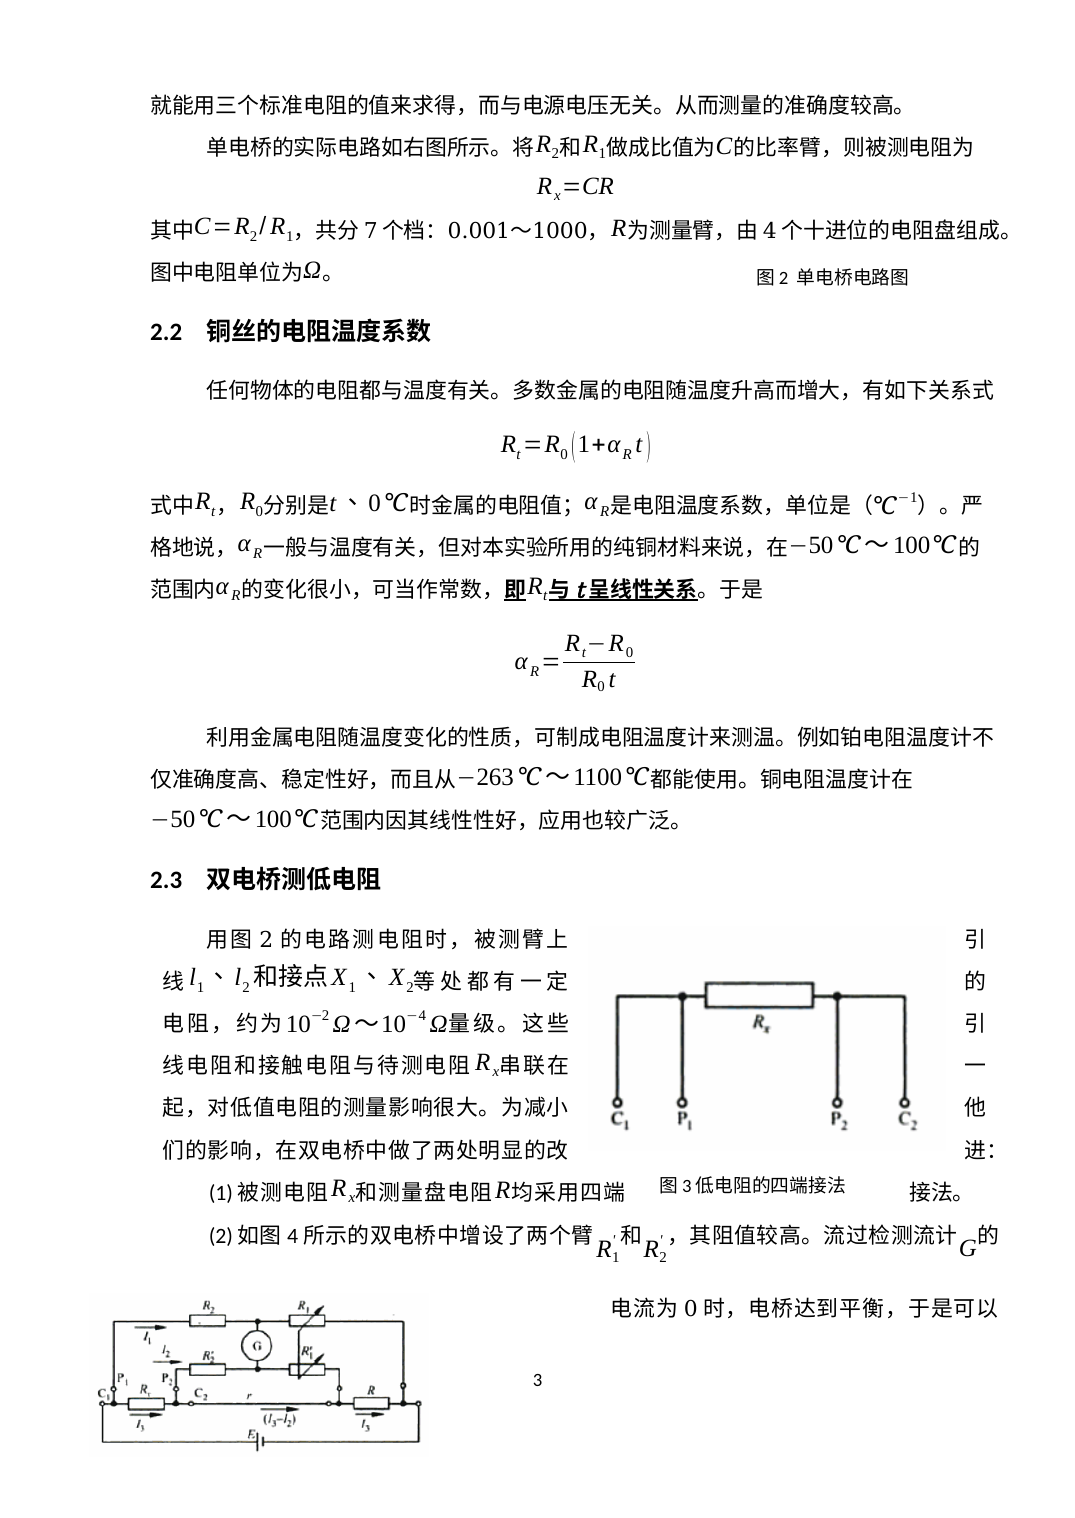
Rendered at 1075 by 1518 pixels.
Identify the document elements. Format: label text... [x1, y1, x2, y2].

text 利用金属电阻随温度变化的性质，可制成电阻温度计来测温。例如铂电阻温度计不仅准确度高、稳定性好，而且从都能使用。铜电阻温度计在范围内因其线性性好，应用也较广泛。 [150, 719, 1000, 836]
picture [587, 926, 946, 1151]
text 2.2 铜丝的电阻温度系数 [150, 297, 1000, 362]
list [208, 1216, 1000, 1323]
text 其中，共分7个档：0.001～1000，为测量臂，由4个十进位的电阻盘组成。图中电阻单位为。 [150, 212, 1000, 287]
text 只要检流计足够灵敏，上式就能相当好地成立，就能用三个标准电阻的值来求得，而与电源电压无关。从而测量的准确度较高。 [150, 88, 1000, 121]
text 2.3 双电桥测低电阻 [150, 845, 1000, 910]
text 单电桥的实际电路如右图所示。将和做成比值为的比率臂，则被测电阻为 [150, 130, 1000, 162]
text 任何物体的电阻都与温度有关。多数金属的电阻随温度升高而增大，有如下关系式 [150, 372, 1000, 405]
list 被测电阻和测量盘电阻均采用四端接法。 [208, 1174, 644, 1207]
list 被测电阻和测量盘电阻均采用四端接法。 [891, 1174, 1000, 1207]
picture [88, 1293, 429, 1456]
text 式中，分别是时金属的电阻值；是电阻温度系数，单位是（）。严格地说，一般与温度有关，但对本实验所用的纯铜材料来说，在的范围内的变化很小，可当作常数，即与t呈线性关系。于是 [150, 487, 1000, 604]
